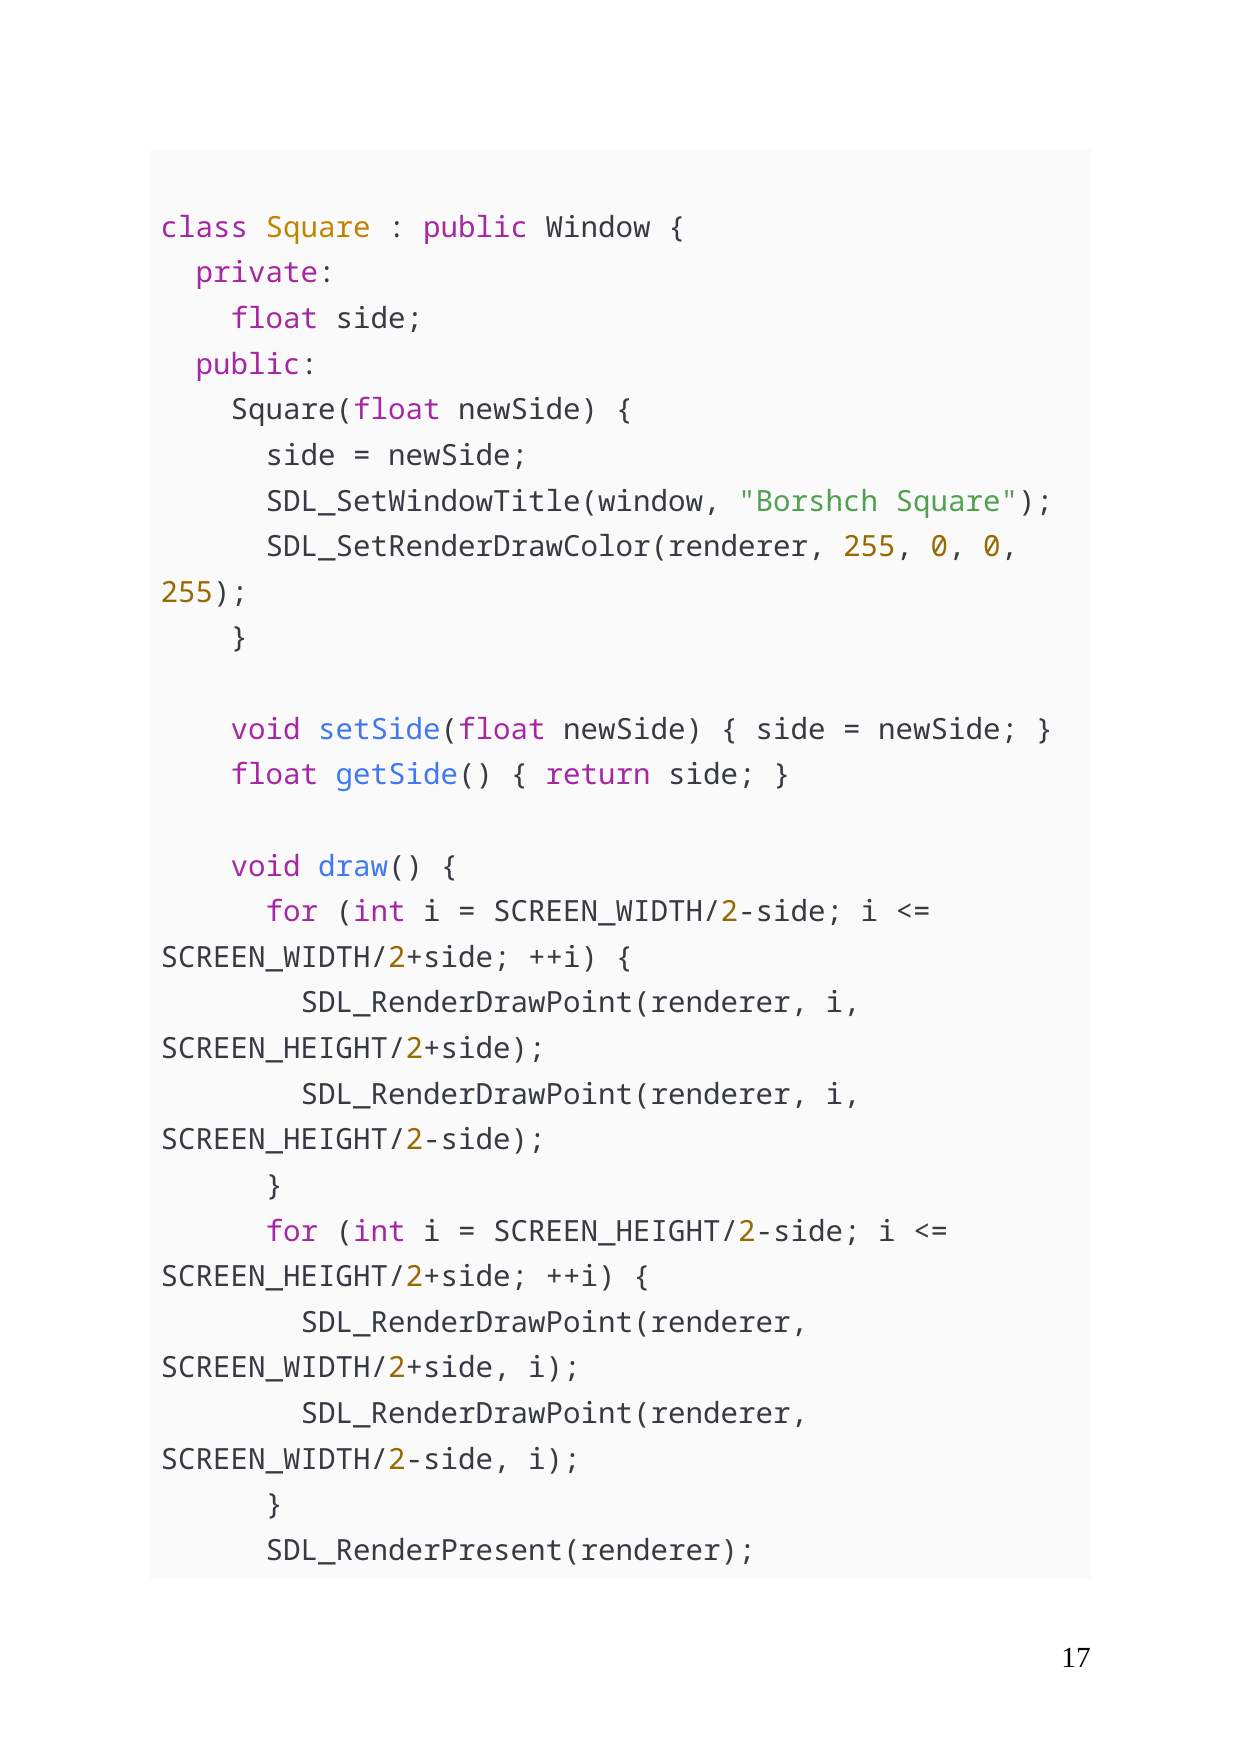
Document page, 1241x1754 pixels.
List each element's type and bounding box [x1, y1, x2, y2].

table_header [150, 150, 1091, 1579]
